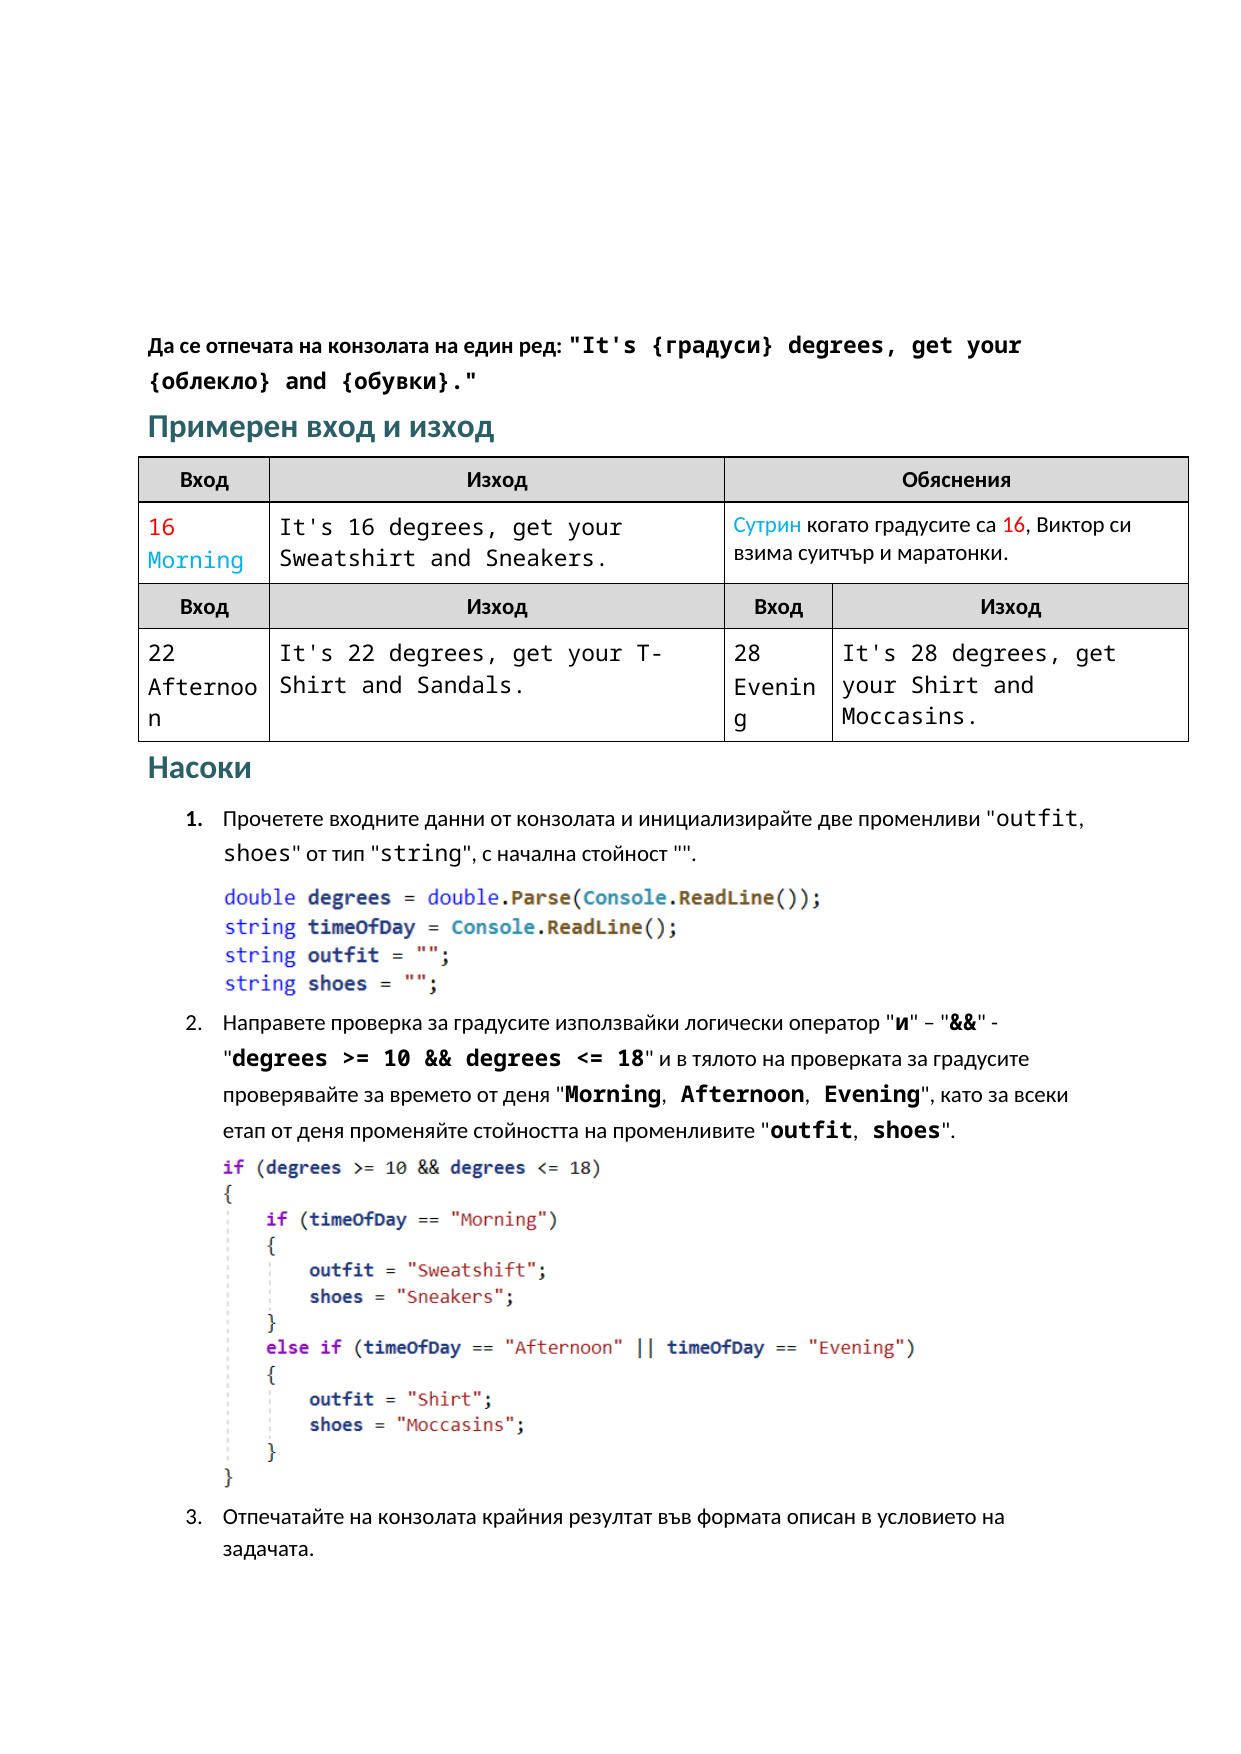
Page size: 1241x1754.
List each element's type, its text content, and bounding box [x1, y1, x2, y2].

table_cell Вход [139, 584, 269, 628]
table_cell Вход [725, 584, 832, 628]
table_cell It's 22 degrees, get your T-Shirt and Sandals. [270, 629, 724, 741]
list Направете проверка за градусите използвайки логически оператор "и" – "&&" - "degrees >= 10 && degrees <= 18" и в тялото на проверката за градусите проверявайте за времето от деня "Morning, Afternoon, Evening", като за всеки етап от деня променяйте стойността на променливите "outfit, shoes". [185, 1006, 1093, 1145]
subtitle Примерен вход и изход [148, 405, 1093, 446]
table_cell It's 28 degrees, get your Shirt and Moccasins. [833, 629, 1188, 741]
table_cell Изход [270, 584, 724, 628]
table_header Изход [270, 458, 724, 501]
table_cell It's 16 degrees, get your Sweatshirt and Sneakers. [270, 503, 724, 583]
text Да се отпечата на конзолата на един ред: "It's {градуси} degrees, get your {облекло} and {обувки}." [148, 329, 1093, 397]
list Прочетете входните данни от конзолата и инициализирайте две променливи "outfit, shoes" от тип "string", с начална стойност "". [185, 801, 1093, 869]
table_cell 22 Afternoon [139, 629, 269, 741]
table_header Вход [139, 458, 269, 501]
table_cell 16 Morning [139, 503, 269, 583]
table_cell Изход [833, 584, 1188, 628]
table_header Обяснения [725, 458, 1188, 501]
table_cell Сутрин когато градусите са 16, Виктор си взима суитчър и маратонки. [725, 503, 1188, 583]
list Отпечатайте на конзолата крайния резултат във формата описан в условието на задачата. [185, 1502, 1093, 1562]
picture [221, 885, 825, 998]
table_cell 28 Evening [725, 629, 832, 741]
picture [221, 1154, 918, 1494]
subtitle Насоки [148, 746, 1093, 787]
